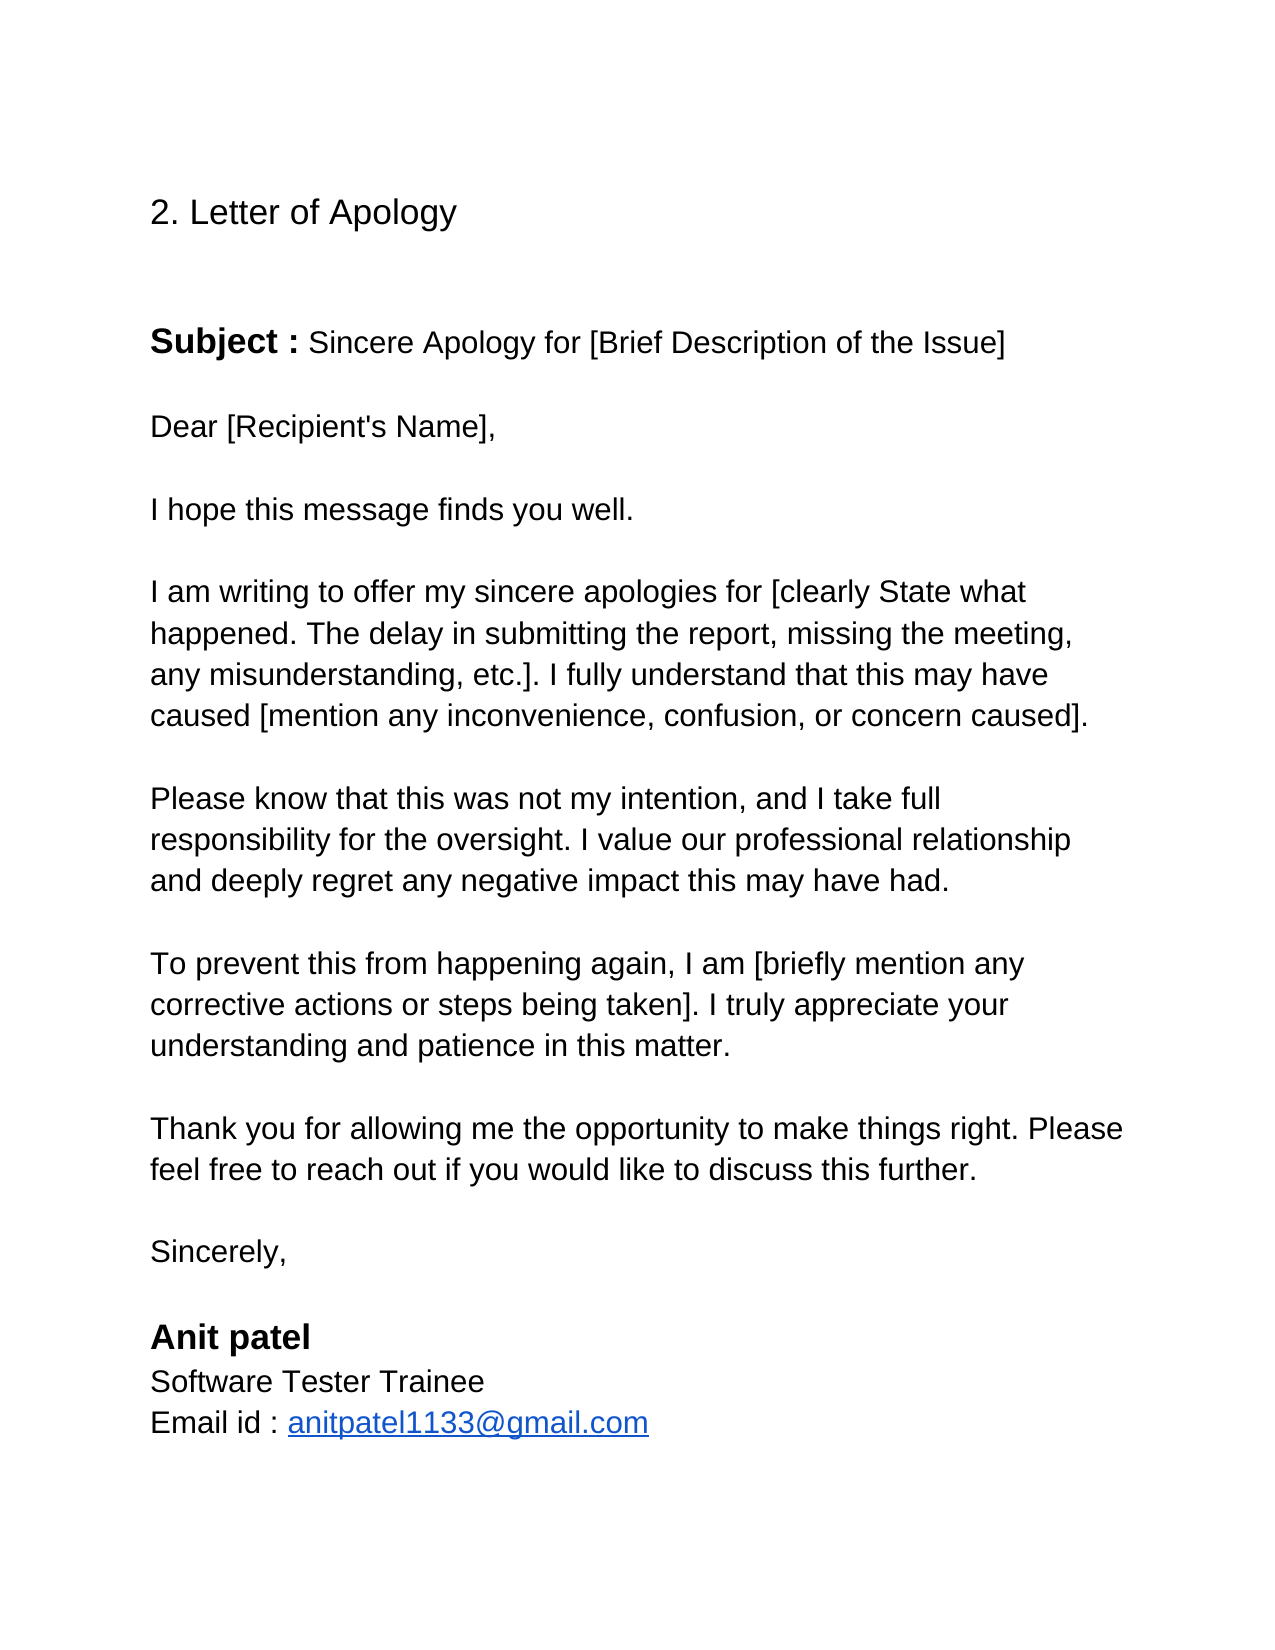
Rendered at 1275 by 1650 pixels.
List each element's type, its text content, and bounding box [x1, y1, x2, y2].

text Dear [Recipient's Name], [150, 408, 1125, 444]
text Please know that this was not my intention, and I take full responsibility for the oversight. I value our professional relationship and deeply regret any negative impact this may have had. [150, 780, 1125, 898]
text Anit patel [150, 1316, 1125, 1357]
text Subject : Sincere Apology for [Brief Description of the Issue] [150, 321, 1125, 361]
text Email id : anitpatel1133@gmail.com [150, 1404, 1125, 1440]
text Thank you for allowing me the opportunity to make things right. Please feel free to reach out if you would like to discuss this further. [150, 1110, 1125, 1187]
text Sincerely, [150, 1233, 1125, 1269]
text 2. Letter of Apology [150, 191, 1125, 232]
text Software Tester Trainee [150, 1363, 1125, 1399]
text I hope this message finds you well. [150, 491, 1125, 527]
text I am writing to offer my sincere apologies for [clearly State what happened. The delay in submitting the report, missing the meeting, any misunderstanding, etc.]. I fully understand that this may have caused [mention any inconvenience, confusion, or concern caused]. [150, 573, 1125, 733]
text To prevent this from happening again, I am [briefly mention any corrective actions or steps being taken]. I truly appreciate your understanding and patience in this matter. [150, 945, 1125, 1063]
